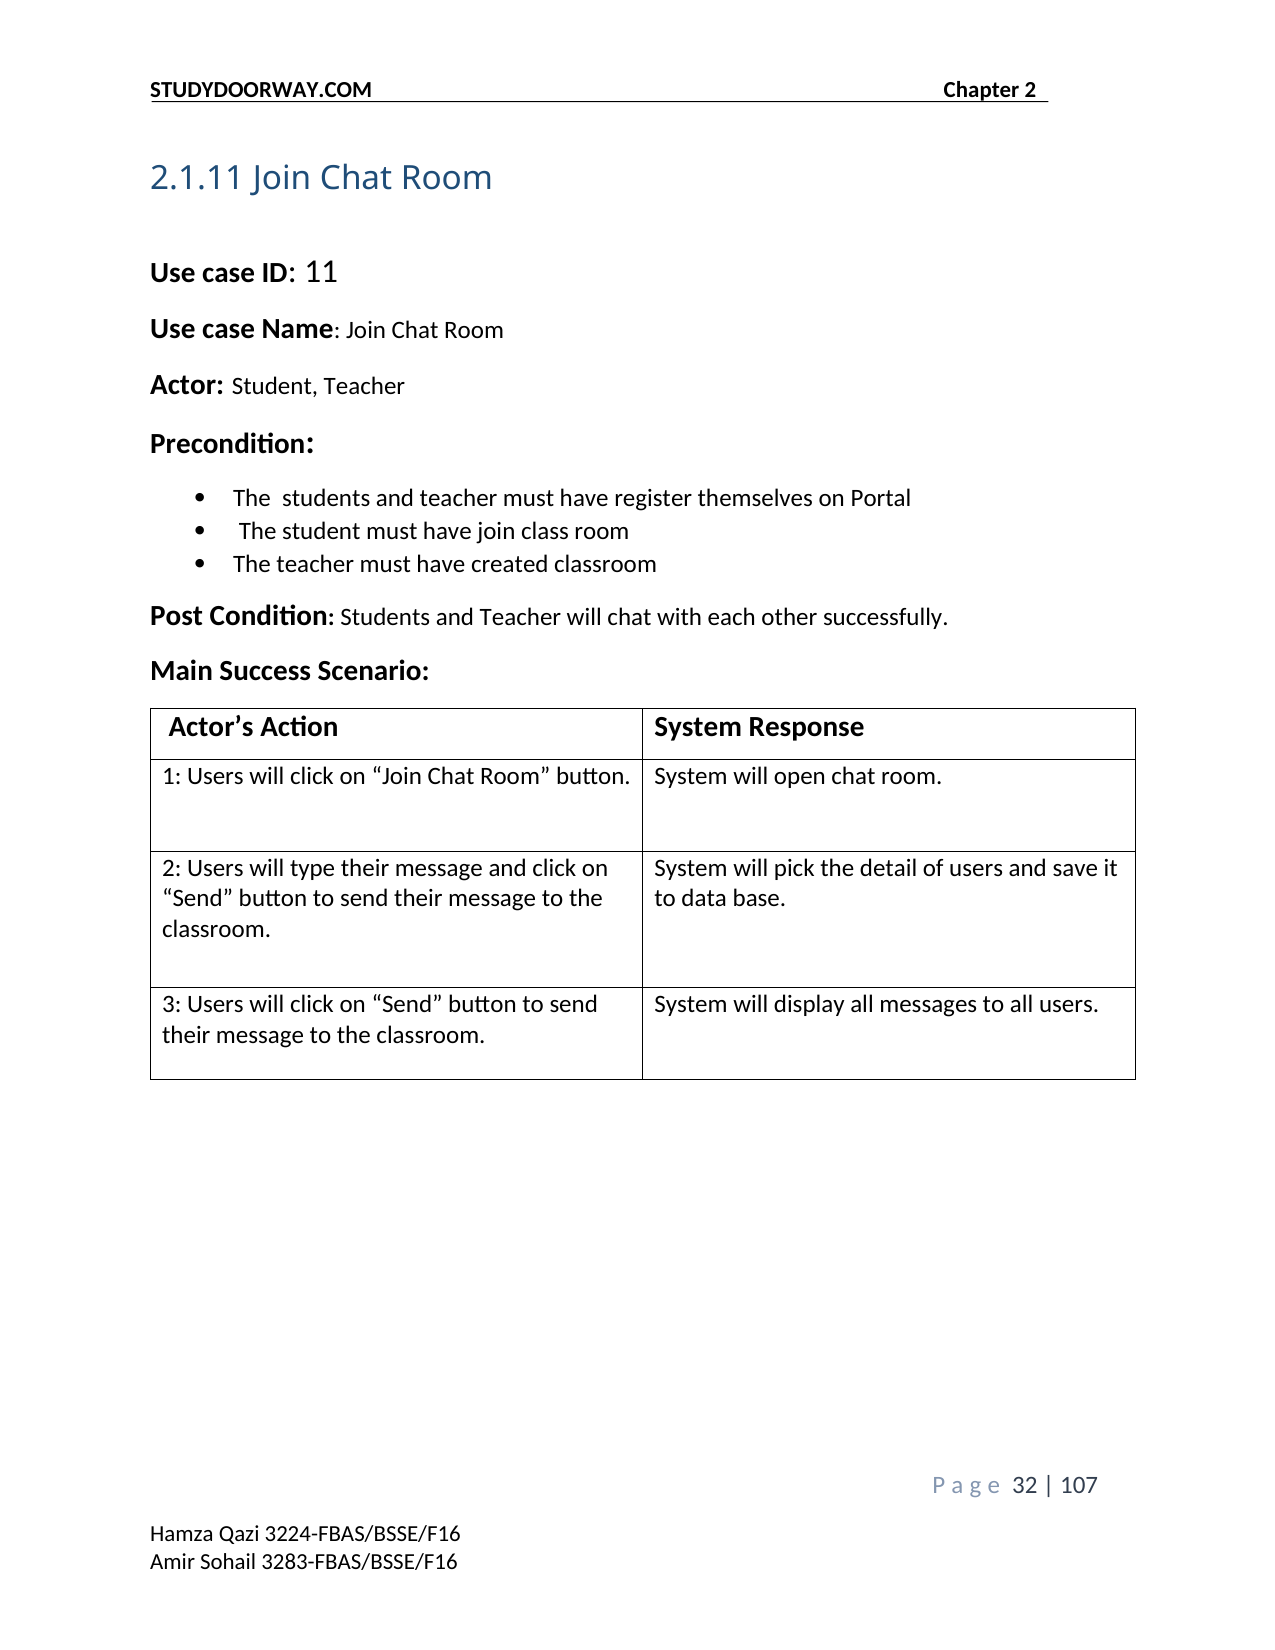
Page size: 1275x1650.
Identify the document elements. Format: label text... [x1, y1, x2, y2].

text Use case ID: 11 [150, 250, 1125, 291]
text Post Condition: Students and Teacher will chat with each other successfully. [150, 597, 1125, 633]
text Precondition: [150, 421, 1125, 462]
text Use case Name: Join Chat Room [150, 311, 1125, 346]
text Actor: Student, Teacher [150, 366, 1125, 401]
table_cell 3: Users will click on “Send” button to send their message to the classroom. [151, 988, 642, 1079]
table_cell 2: Users will type their message and click on “Send” button to send their message to the classroom. [151, 852, 642, 987]
subtitle 2.1.11 Join Chat Room [150, 154, 1125, 199]
table_cell System will pick the detail of users and save it to data base. [643, 852, 1135, 987]
list The student must have join class room [195, 515, 1125, 545]
list The teacher must have created classroom [195, 548, 1125, 578]
table_cell 1: Users will click on “Join Chat Room” button. [151, 760, 642, 851]
table_header Actor’s Action [151, 709, 642, 759]
text Main Success Scenario: [150, 652, 1125, 688]
table_header System Response [643, 709, 1135, 759]
list The students and teacher must have register themselves on Portal [195, 482, 1125, 512]
table_cell System will display all messages to all users. [643, 988, 1135, 1079]
table_cell System will open chat room. [643, 760, 1135, 851]
